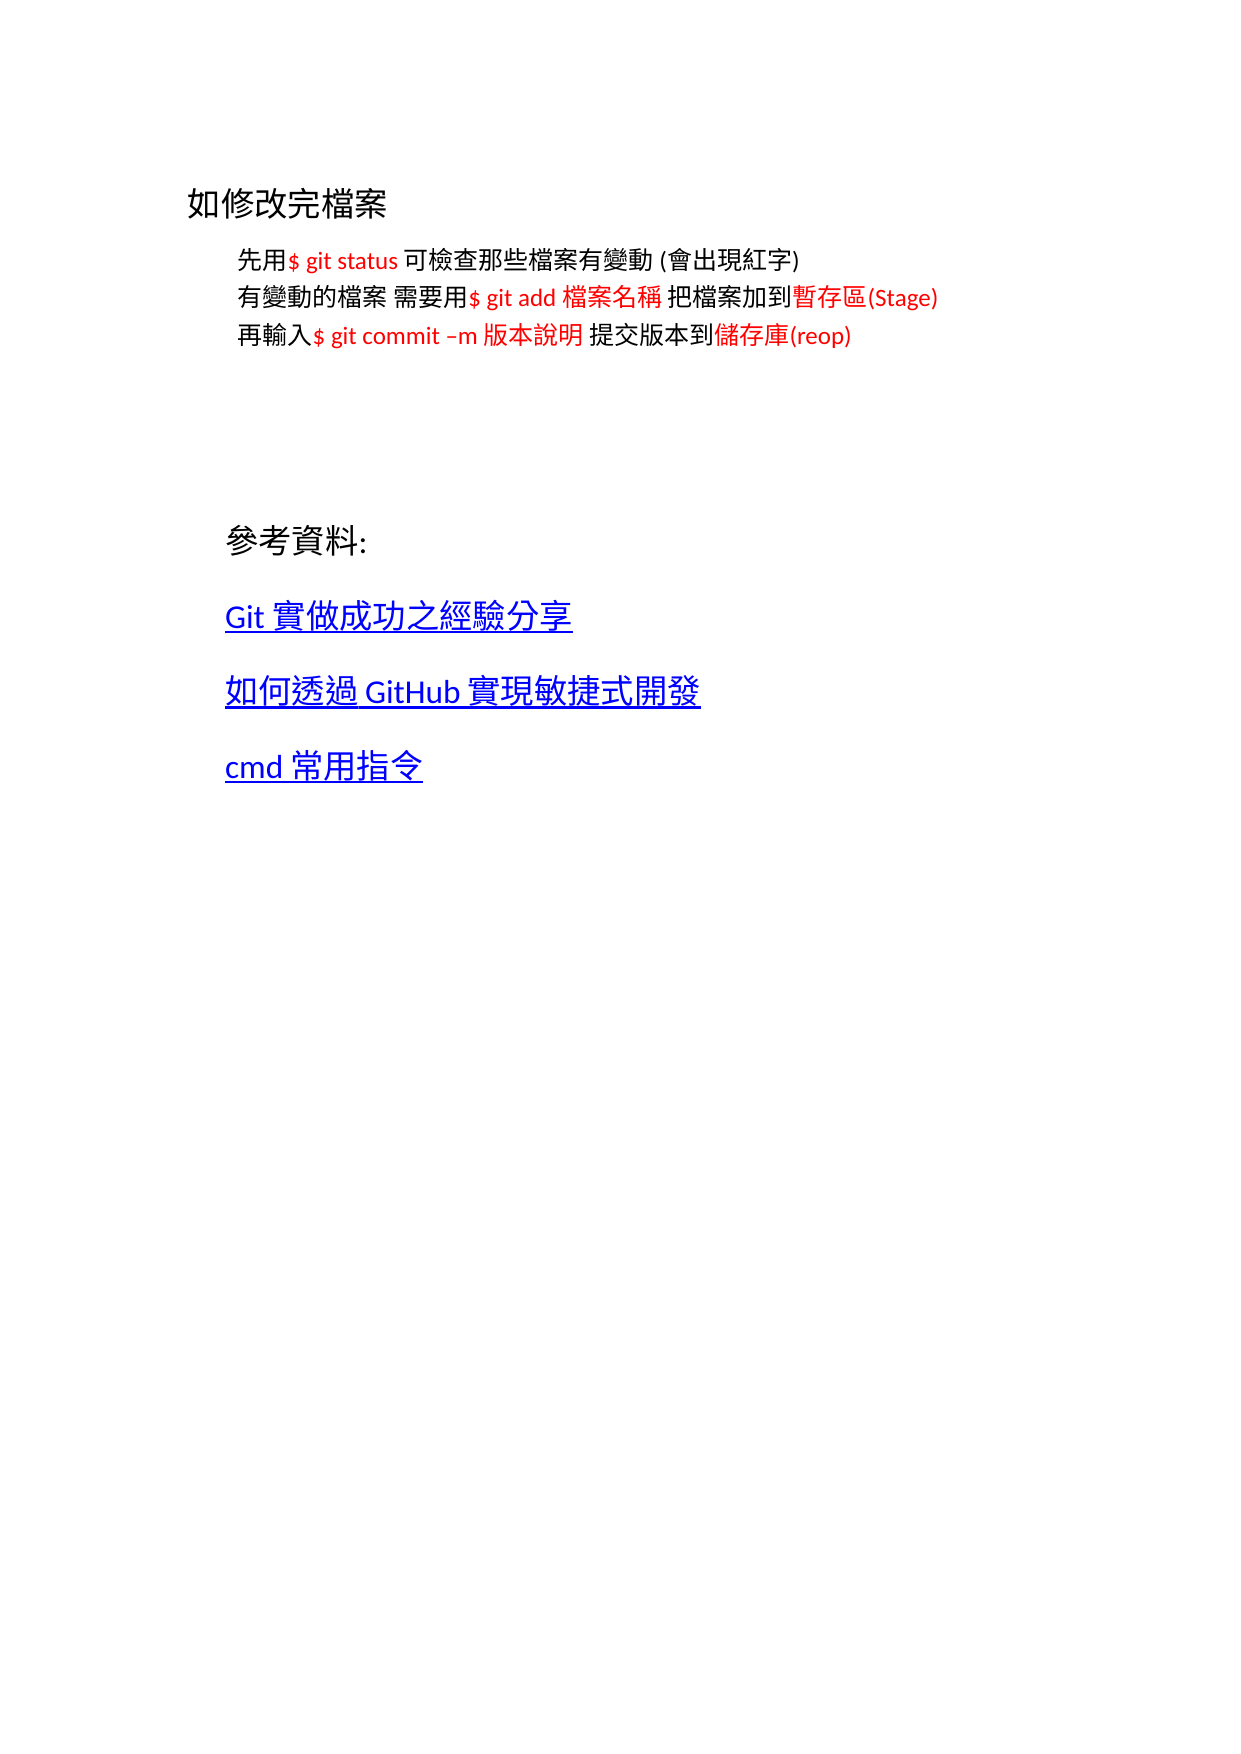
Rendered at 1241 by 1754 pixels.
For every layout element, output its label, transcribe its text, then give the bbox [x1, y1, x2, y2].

list 先用$ git status 可檢查那些檔案有變動 (會出現紅字) [237, 239, 1053, 277]
list cmd常用指令 [225, 727, 1053, 802]
list 再輸入$ git commit –m 版本說明 提交版本到儲存庫(reop) [237, 314, 1053, 352]
text 如修改完檔案 [187, 164, 1053, 239]
list 參考資料: [225, 502, 1053, 577]
list 如何透過GitHub實現敏捷式開發 [225, 652, 1053, 727]
list 有變動的檔案 需要用$ git add 檔案名稱 把檔案加到暫存區(Stage) [237, 277, 1053, 314]
list Git 實做成功之經驗分享 [225, 577, 1053, 652]
